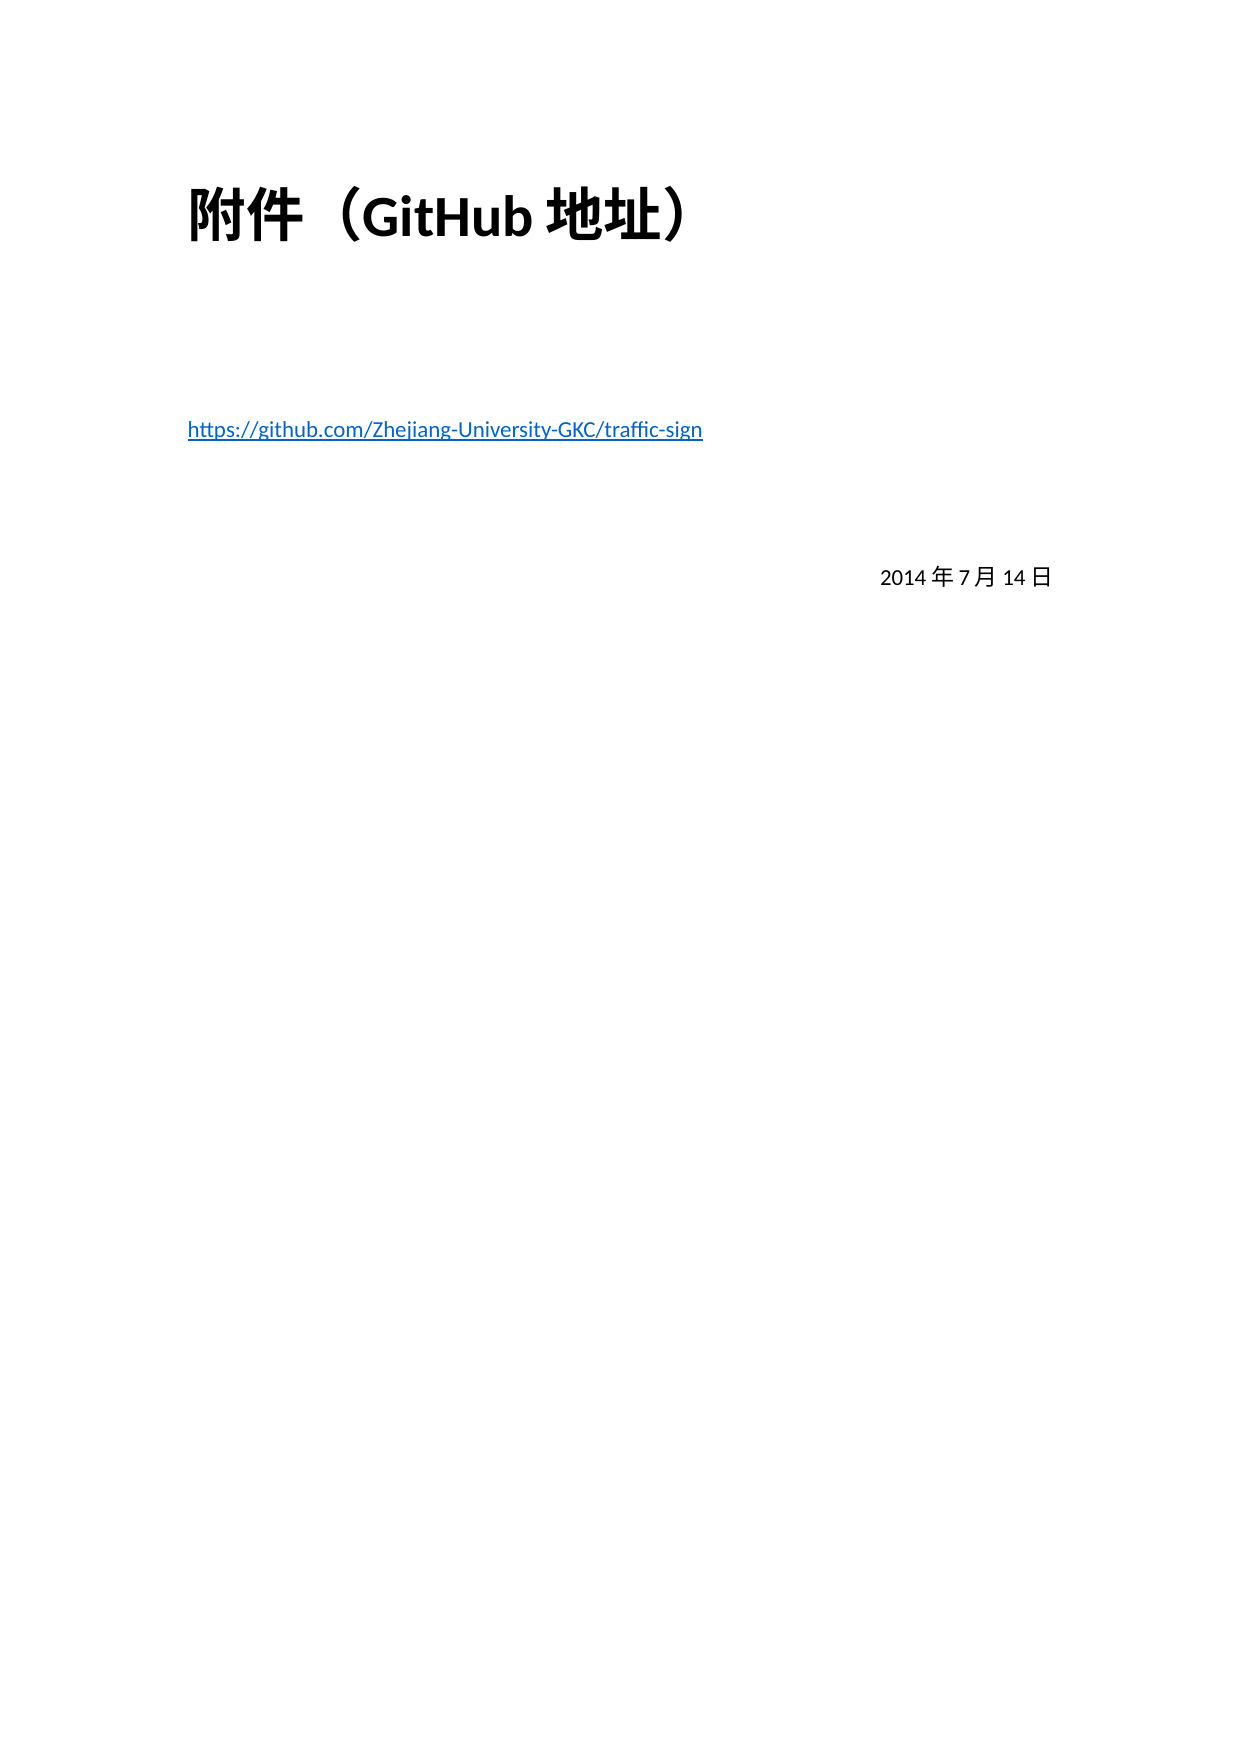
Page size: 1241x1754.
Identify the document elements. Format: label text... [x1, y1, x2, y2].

subtitle 附件（GitHub地址） [187, 162, 1053, 259]
text 2014年7月14日 [187, 543, 1053, 608]
text https://github.com/Zhejiang-University-GKC/traffic-sign [187, 413, 1053, 445]
